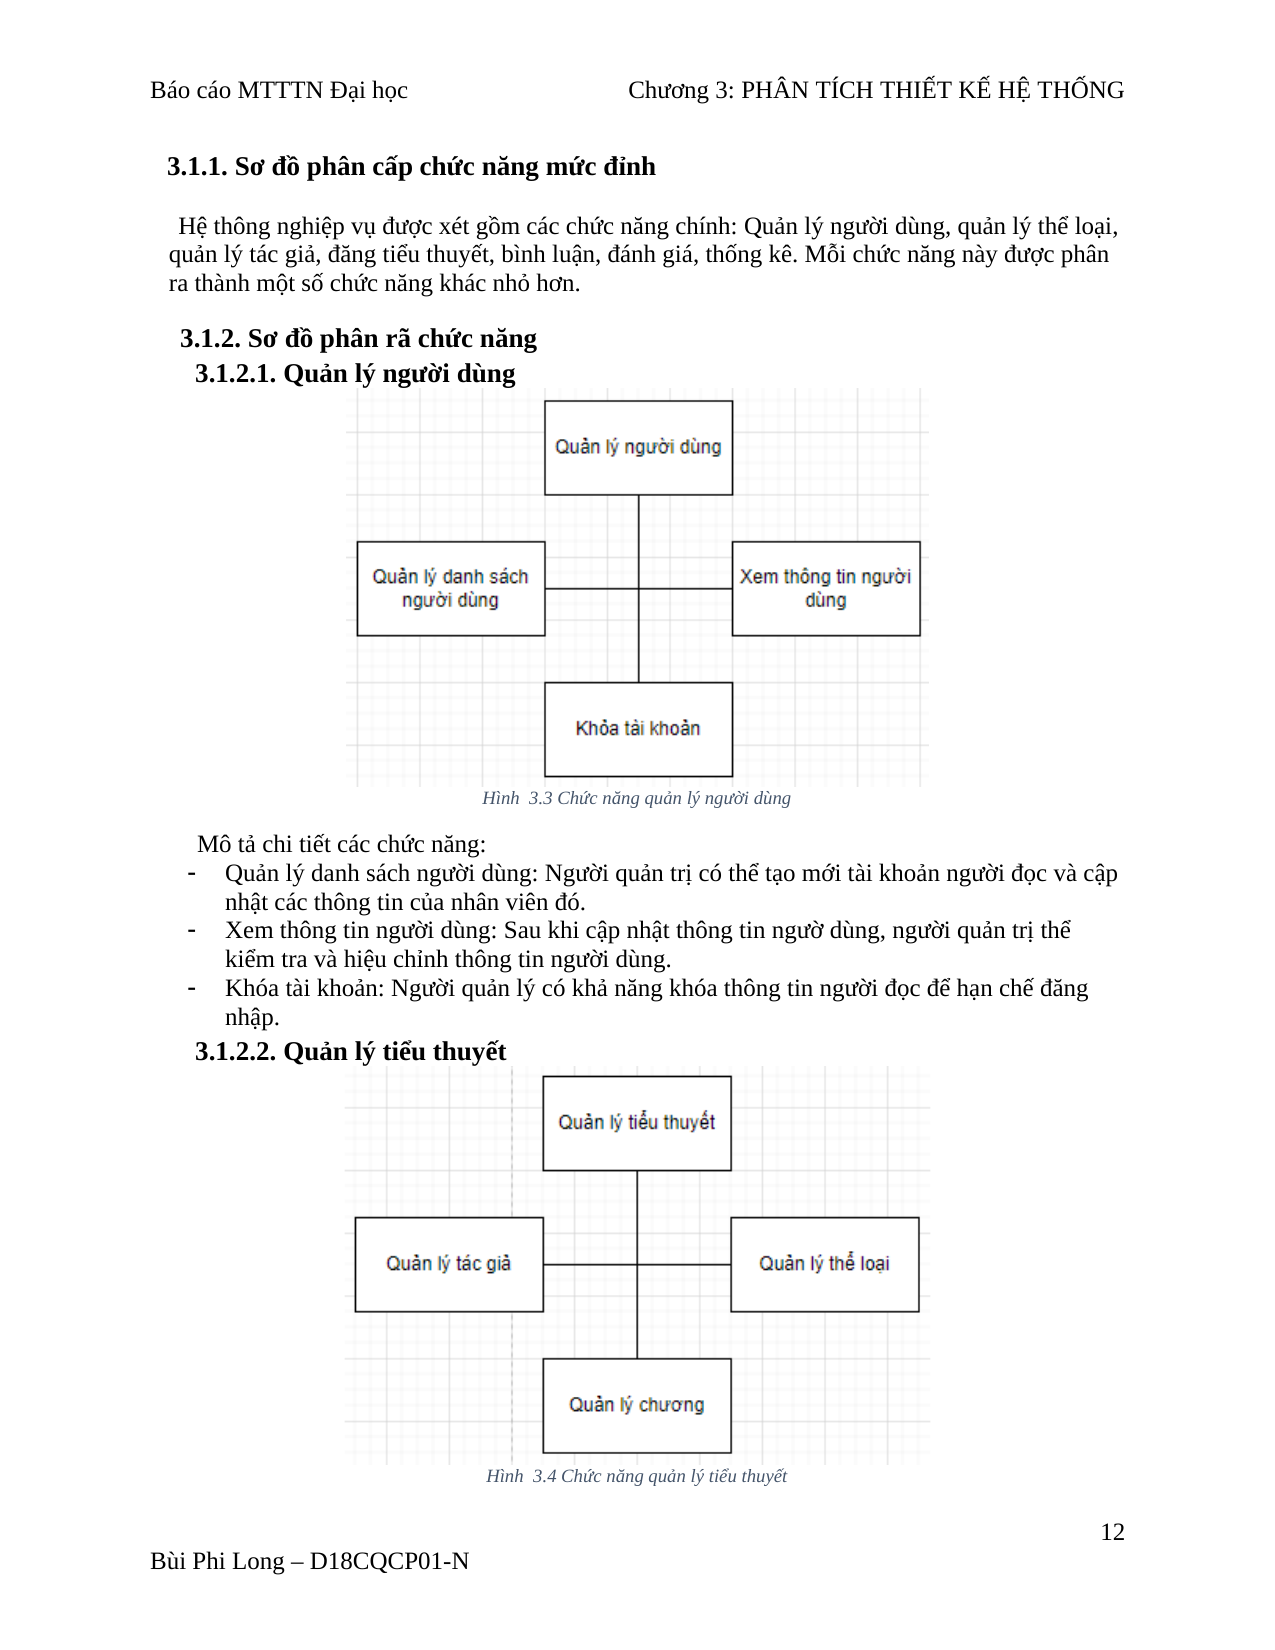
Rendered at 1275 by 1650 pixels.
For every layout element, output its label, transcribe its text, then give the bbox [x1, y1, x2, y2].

subtitle Quản lý người dùng [195, 357, 1125, 388]
text Hệ thông nghiệp vụ được xét gồm các chức năng chính: Quản lý người dùng, quản lý thể loại, quản lý tác giả, đăng tiểu thuyết, bình luận, đánh giá, thống kê. Mỗi chức năng này được phân ra thành một số chức năng khác nhỏ hơn. [169, 211, 1125, 297]
list Quản lý danh sách người dùng: Người quản trị có thể tạo mới tài khoản người đọc và cập nhật các thông tin của nhân viên đó. [187, 858, 1125, 916]
picture [344, 1066, 931, 1465]
list Xem thông tin người dùng: Sau khi cập nhật thông tin ngườ dùng, người quản trị thể kiểm tra và hiệu chỉnh thông tin người dùng. [187, 916, 1125, 973]
subtitle Sơ đồ phân cấp chức năng mức đỉnh [167, 150, 1125, 181]
subtitle Sơ đồ phân rã chức năng [180, 322, 1125, 353]
text Mô tả chi tiết các chức năng: [187, 829, 1125, 858]
picture [346, 388, 929, 787]
subtitle Quản lý tiểu thuyết [195, 1035, 1125, 1066]
list Khóa tài khoản: Người quản lý có khả năng khóa thông tin người đọc để hạn chế đăng nhập. [187, 973, 1125, 1031]
